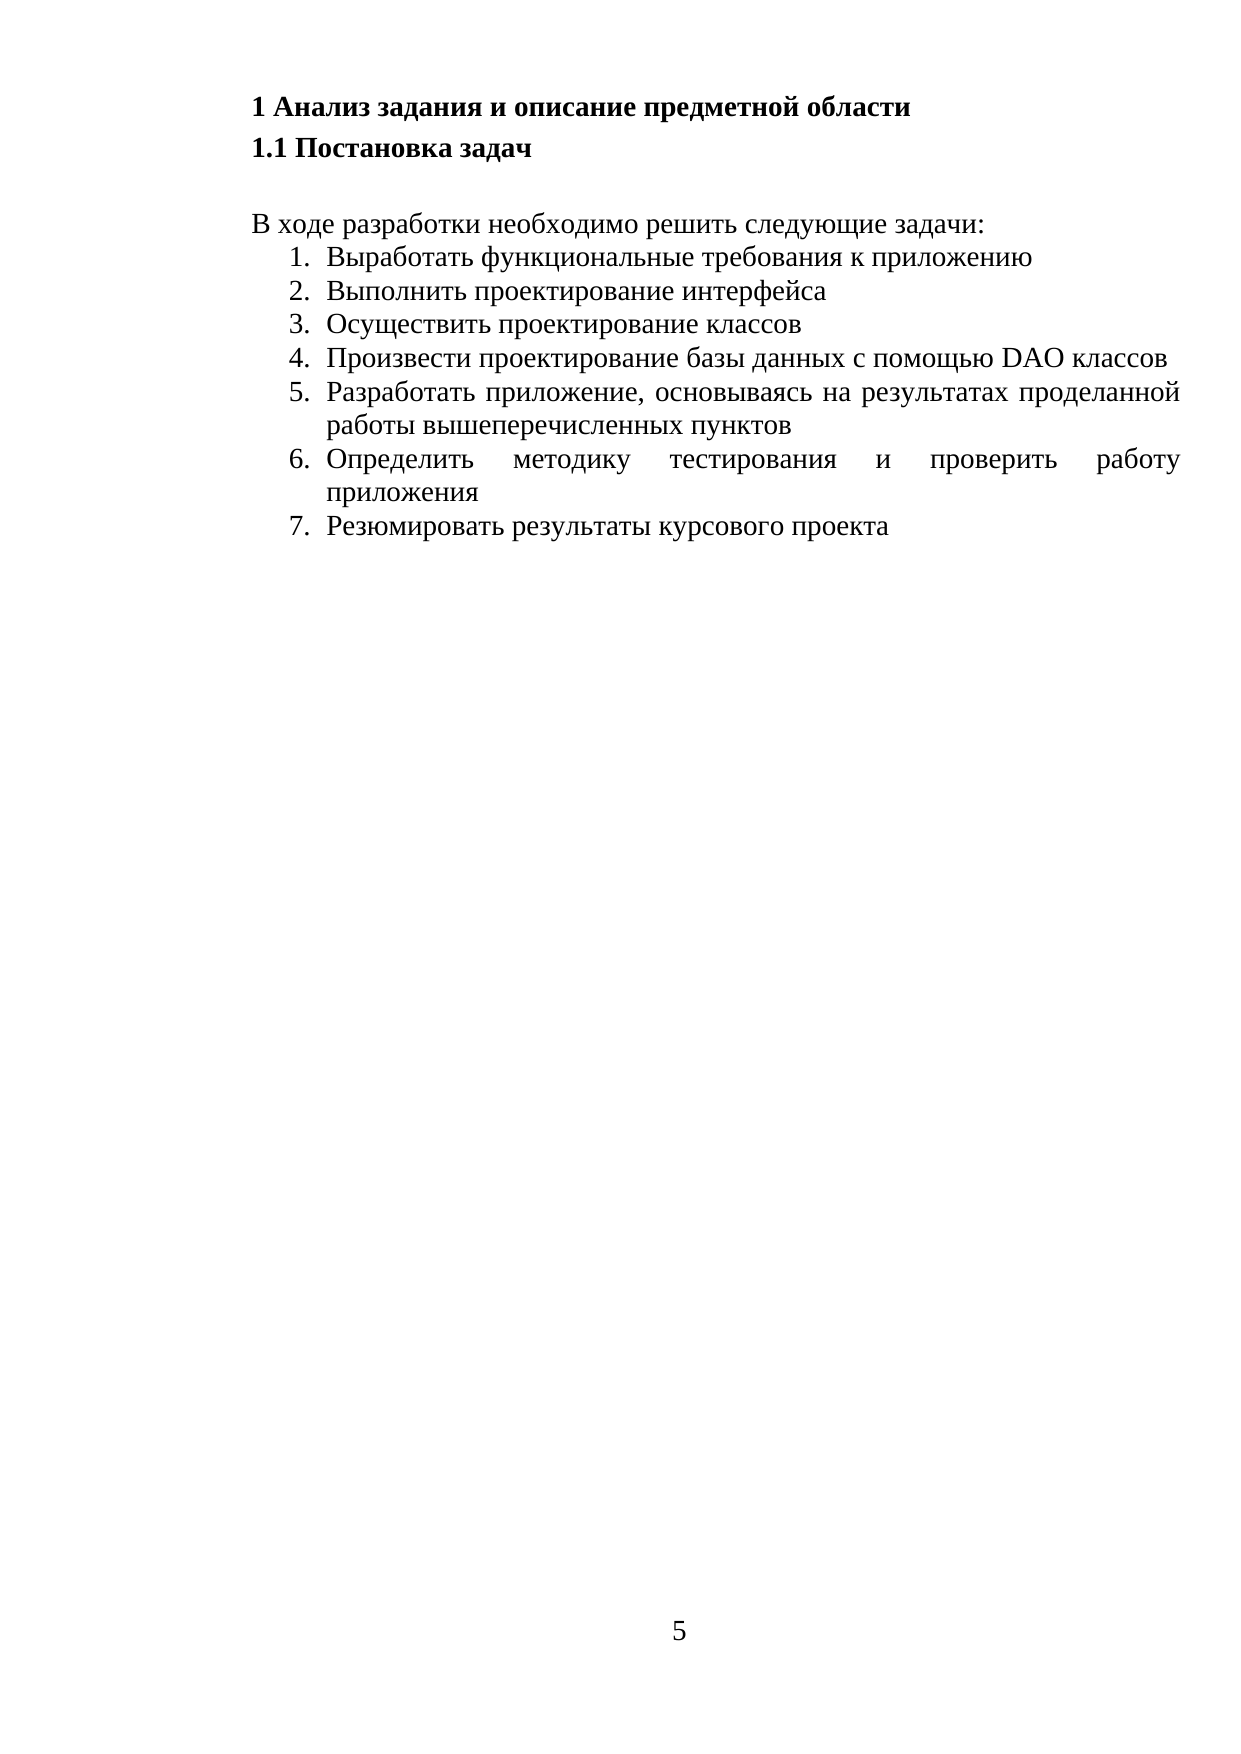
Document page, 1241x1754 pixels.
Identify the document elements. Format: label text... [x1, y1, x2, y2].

list Выполнить проектирование интерфейса [288, 273, 1181, 307]
list Резюмировать результаты курсового проекта [288, 508, 1181, 541]
text В ходе разработки необходимо решить следующие задачи: [177, 206, 1181, 239]
list Анализ задания и описание предметной области [177, 89, 1181, 122]
list Произвести проектирование базы данных с помощью DAO классов [288, 340, 1181, 374]
list Определить методику тестирования и проверить работу приложения [288, 441, 1181, 508]
list Осуществить проектирование классов [288, 307, 1181, 340]
list Выработать функциональные требования к приложению [288, 239, 1181, 273]
list Разработать приложение, основываясь на результатах проделанной работы вышеперечисленных пунктов [288, 374, 1181, 441]
subtitle Постановка задач [177, 131, 1181, 164]
